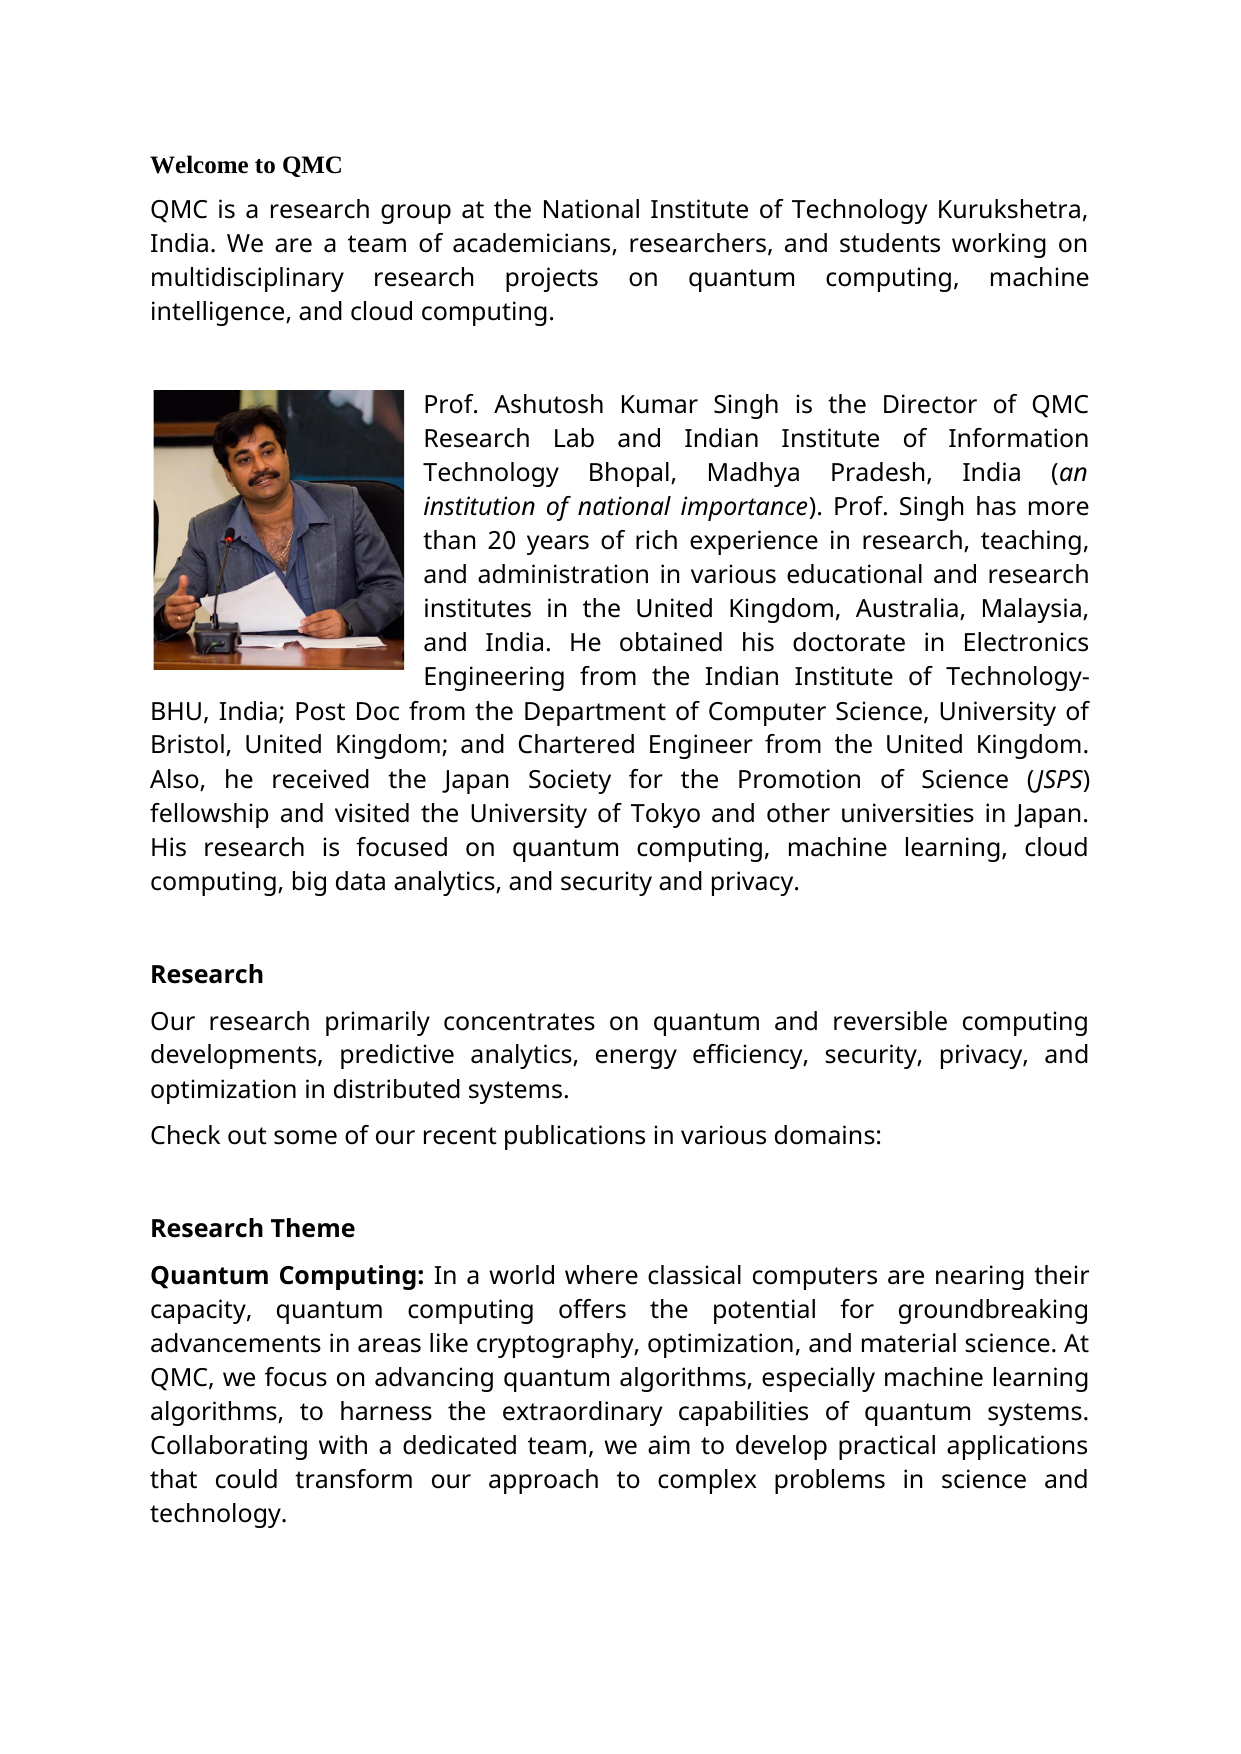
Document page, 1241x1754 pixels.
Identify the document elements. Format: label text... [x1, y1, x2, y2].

text Welcome to QMC [150, 150, 1090, 179]
text Research Theme [150, 1211, 1090, 1245]
text Research [150, 957, 1090, 991]
text Our research primarily concentrates on quantum and reversible computing developments, predictive analytics, energy efficiency, security, privacy, and optimization in distributed systems. [150, 1003, 1090, 1105]
picture [153, 390, 405, 670]
text QMC is a research group at the National Institute of Technology Kurukshetra, India. We are a team of academicians, researchers, and students working on multidisciplinary research projects on quantum computing, machine intelligence, and cloud computing. [150, 191, 1090, 327]
text Quantum Computing: In a world where classical computers are nearing their capacity, quantum computing offers the potential for groundbreaking advancements in areas like cryptography, optimization, and material science. At QMC, we focus on advancing quantum algorithms, especially machine learning algorithms, to harness the extraordinary capabilities of quantum systems. Collaborating with a dedicated team, we aim to develop practical applications that could transform our approach to complex problems in science and technology. [150, 1257, 1090, 1530]
text Check out some of our recent publications in various domains: [150, 1118, 1090, 1152]
text Prof. Ashutosh Kumar Singh is the Director of QMC Research Lab and Indian Institute of Information Technology Bhopal, Madhya Pradesh, India (an institution of national importance). Prof. Singh has more than 20 years of rich experience in research, teaching, and administration in various educational and research institutes in the United Kingdom, Australia, Malaysia, and India. He obtained his doctorate in Electronics Engineering from the Indian Institute of Technology-BHU, India; Post Doc from the Department of Computer Science, University of Bristol, United Kingdom; and Chartered Engineer from the United Kingdom. Also, he received the Japan Society for the Promotion of Science (JSPS) fellowship and visited the University of Tokyo and other universities in Japan. His research is focused on quantum computing, machine learning, cloud computing, big data analytics, and security and privacy. [150, 387, 1090, 897]
